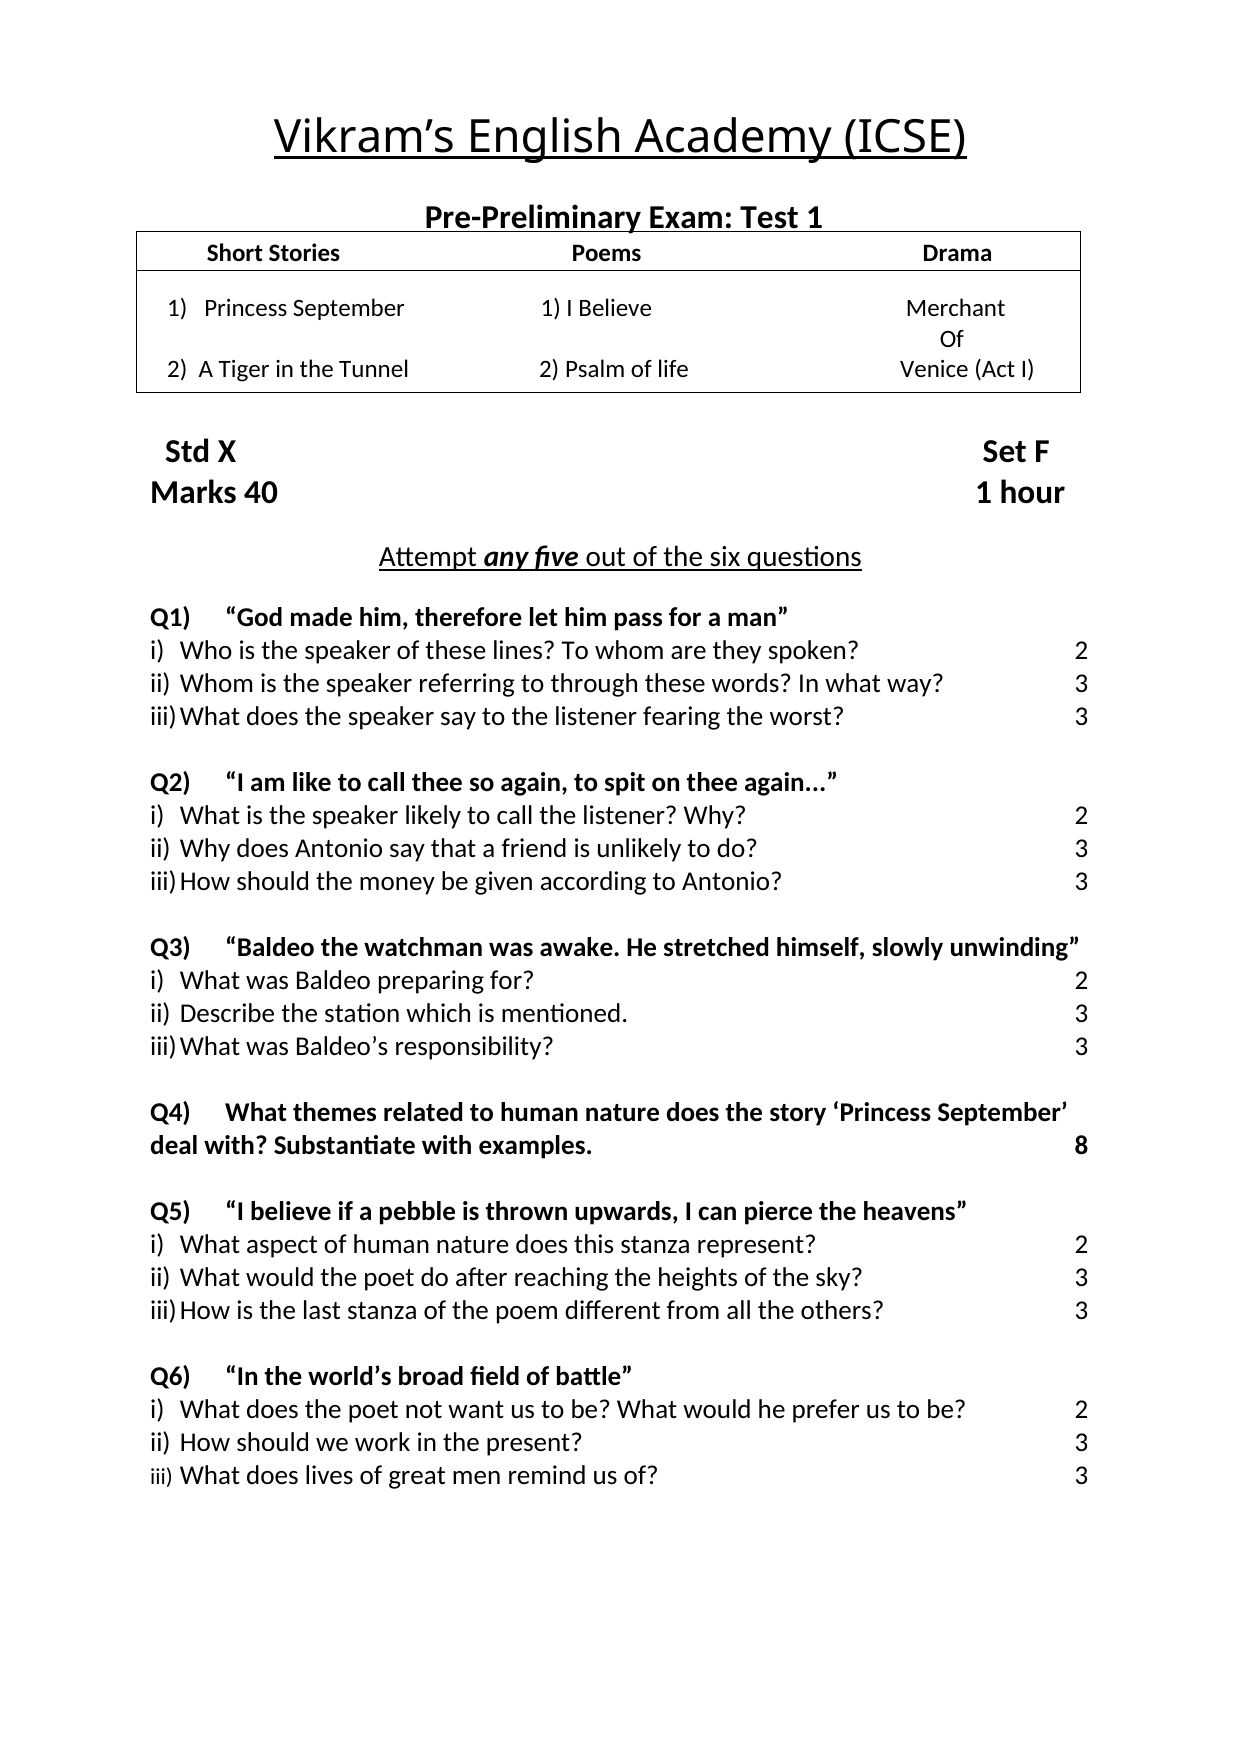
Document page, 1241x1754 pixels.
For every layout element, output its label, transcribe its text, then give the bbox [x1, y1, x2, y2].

text Std X Set F [150, 430, 1090, 471]
list Why does Antonio say that a friend is unlikely to do? 3 [150, 831, 1090, 864]
list What was Baldeo’s responsibility? 3 [150, 1029, 1090, 1062]
list What aspect of human nature does this stanza represent? 2 [150, 1227, 1090, 1260]
list What was Baldeo preparing for? 2 [150, 963, 1090, 996]
list What would the poet do after reaching the heights of the sky? 3 [150, 1260, 1090, 1293]
text 2) A Tiger in the Tunnel 2) Psalm of life Venice (Act I) [150, 353, 1080, 384]
text Q1) “God made him, therefore let him pass for a man” [150, 600, 1090, 633]
text Q2) “I am like to call thee so again, to spit on thee again...” [150, 765, 1090, 798]
text 1) Princess September 1) I Believe Merchant [150, 292, 1080, 323]
text Pre-Preliminary Exam: Test 1 [150, 196, 1090, 237]
list Describe the station which is mentioned. 3 [150, 996, 1090, 1029]
list How is the last stanza of the poem different from all the others? 3 [150, 1293, 1090, 1326]
list Who is the speaker of these lines? To whom are they spoken? 2 [150, 633, 1090, 666]
text Marks 40 1 hour [150, 471, 1090, 511]
text Q3) “Baldeo the watchman was awake. He stretched himself, slowly unwinding” [150, 930, 1090, 963]
text Q5) “I believe if a pebble is thrown upwards, I can pierce the heavens” [150, 1194, 1090, 1227]
list What is the speaker likely to call the listener? Why? 2 [150, 798, 1090, 831]
text Of [825, 323, 1080, 353]
text Q4) What themes related to human nature does the story ‘Princess September’ deal with? Substantiate with examples. 8 [150, 1095, 1090, 1161]
list What does the poet not want us to be? What would he prefer us to be? 2 [150, 1392, 1090, 1426]
text Q6) “In the world’s broad field of battle” [150, 1359, 1090, 1392]
list How should the money be given according to Antonio? 3 [150, 864, 1090, 897]
list What does lives of great men remind us of? 3 [150, 1458, 1090, 1492]
text Vikram’s English Academy (ICSE) [150, 103, 1090, 166]
list Whom is the speaker referring to through these words? In what way? 3 [150, 666, 1090, 699]
list How should we work in the present? 3 [150, 1426, 1090, 1458]
text Short Stories Poems Drama [150, 237, 1080, 267]
list What does the speaker say to the listener fearing the worst? 3 [150, 699, 1090, 732]
text Attempt any five out of the six questions [150, 538, 1090, 574]
